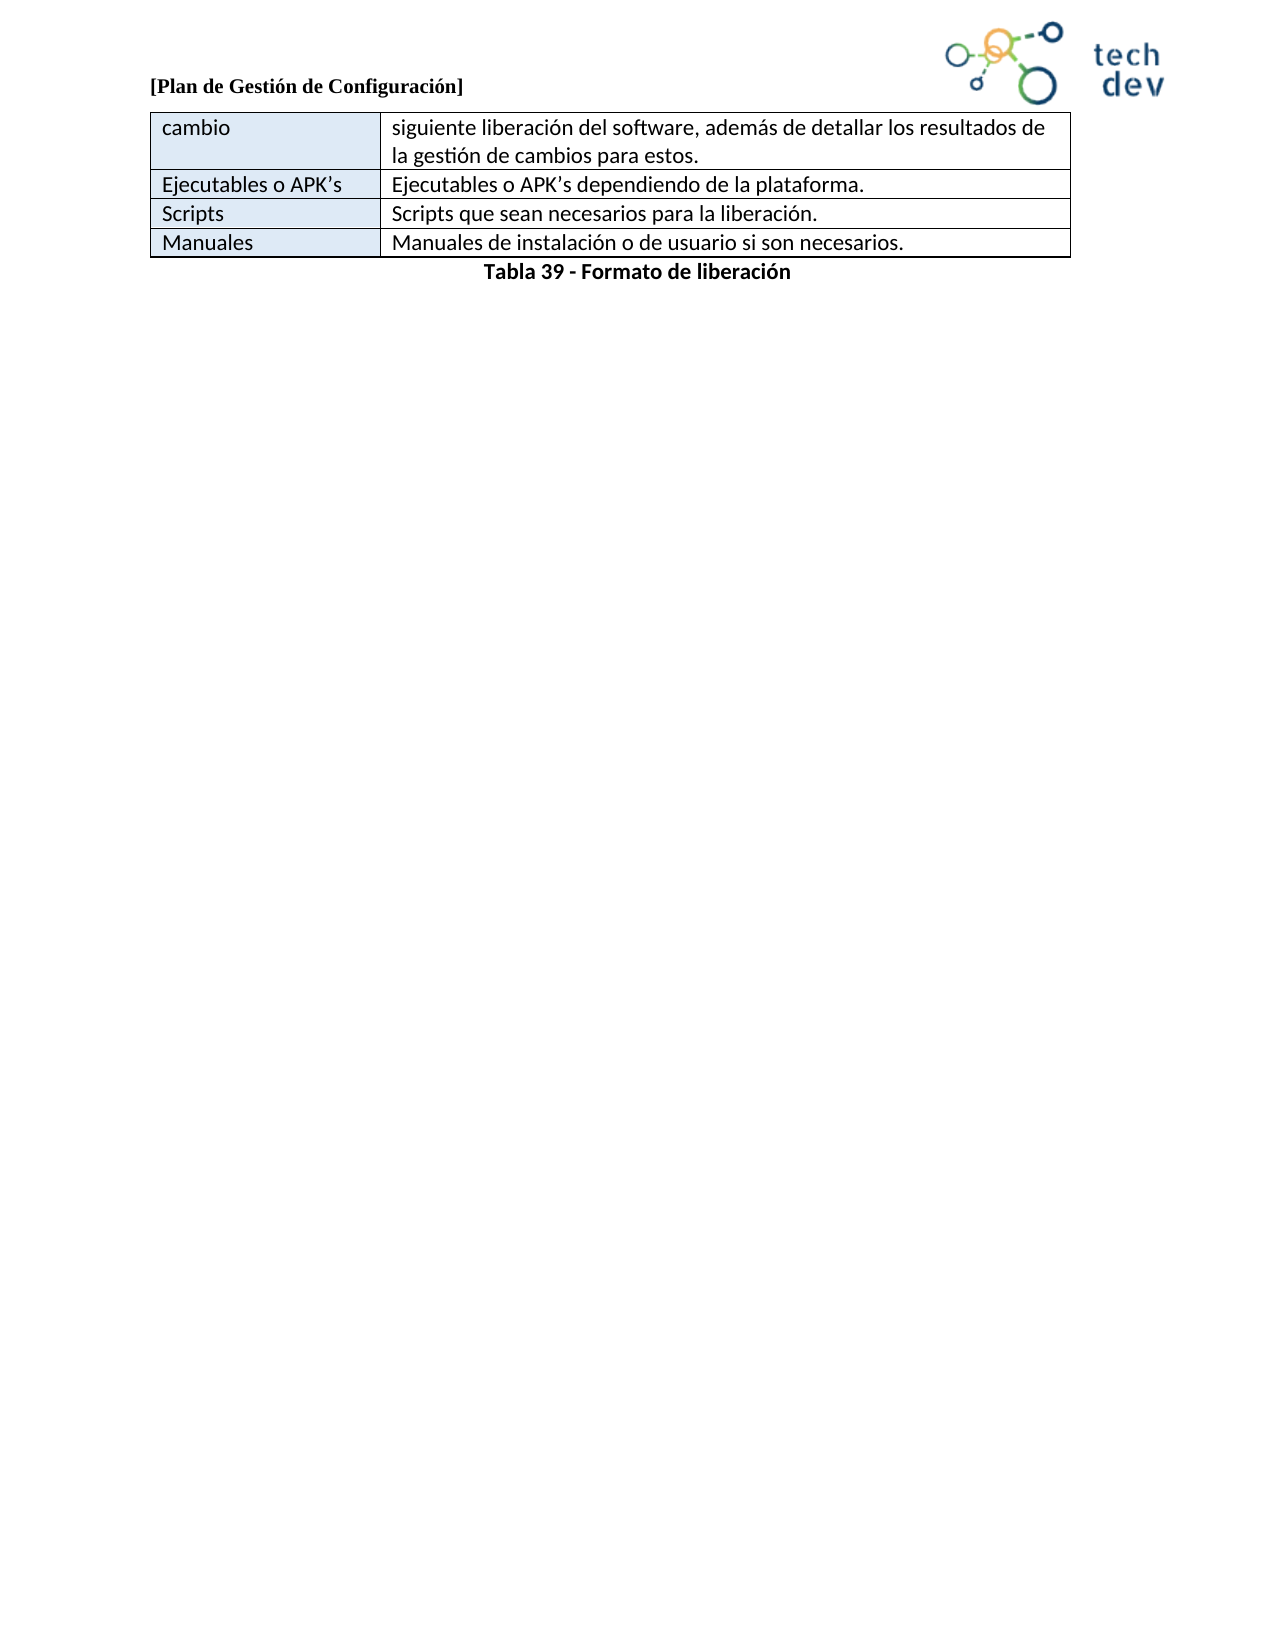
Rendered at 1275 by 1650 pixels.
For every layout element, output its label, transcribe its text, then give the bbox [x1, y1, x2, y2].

table_cell Motivo del último cambio [151, 113, 380, 169]
table_cell Scripts que sean necesarios para la liberación. [381, 199, 1070, 227]
picture [937, 14, 1186, 110]
table_cell Manuales de instalación o de usuario si son necesarios. [381, 229, 1070, 256]
table_cell Ejecutables o APK’s dependiendo de la plataforma. [381, 170, 1070, 198]
table_cell Manuales [151, 229, 380, 256]
table_cell Scripts [151, 199, 380, 227]
text Tabla 39 - Formato de liberación [150, 257, 1125, 286]
table_cell Ejecutables o APK’s [151, 170, 380, 198]
